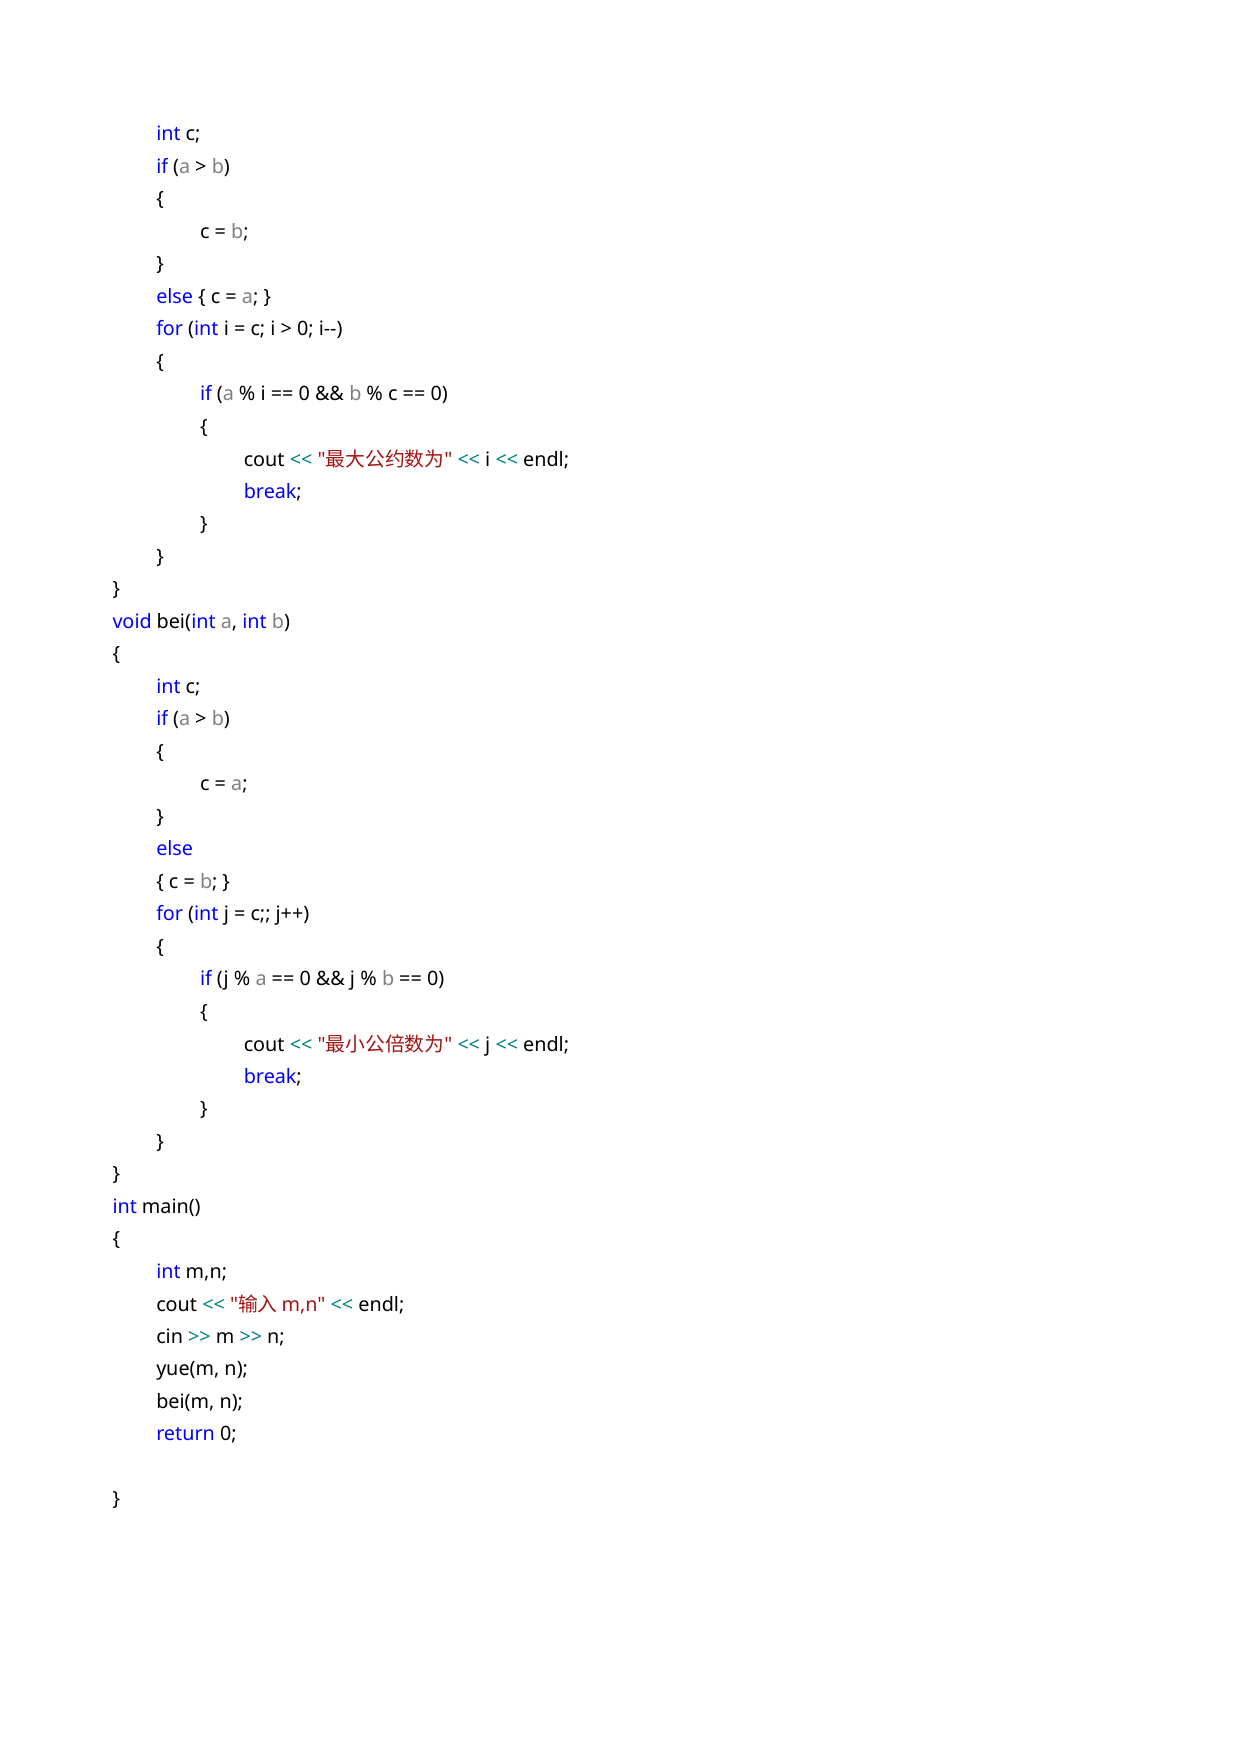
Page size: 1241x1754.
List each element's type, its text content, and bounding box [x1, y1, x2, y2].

text } [112, 1124, 1118, 1157]
text break; [112, 474, 1118, 507]
text yue(m, n); [112, 1352, 1118, 1384]
text int m,n; [112, 1254, 1118, 1287]
text else [112, 832, 1118, 864]
text } [112, 1482, 1118, 1514]
text int c; [112, 669, 1118, 702]
text break; [112, 1059, 1118, 1092]
text cout << "最大公约数为" << i << endl; [112, 442, 1118, 474]
text { [112, 929, 1118, 962]
text if (a > b) [112, 702, 1118, 734]
text int main() [112, 1189, 1118, 1222]
text c = b; [112, 214, 1118, 247]
text if (a % i == 0 && b % c == 0) [112, 377, 1118, 409]
text { c = b; } [112, 864, 1118, 897]
text { [112, 1222, 1118, 1254]
text { [112, 409, 1118, 442]
text if (j % a == 0 && j % b == 0) [112, 962, 1118, 994]
text void bei(int a, int b) [112, 604, 1118, 637]
text } [112, 1157, 1118, 1189]
text { [112, 344, 1118, 377]
text cin >> m >> n; [112, 1319, 1118, 1352]
text } [112, 572, 1118, 604]
text bei(m, n); [112, 1384, 1118, 1417]
text for (int j = c;; j++) [112, 897, 1118, 929]
text } [112, 539, 1118, 572]
text cout << "输入m,n" << endl; [112, 1287, 1118, 1319]
text { [112, 637, 1118, 669]
text } [112, 507, 1118, 539]
text } [112, 1092, 1118, 1124]
text else { c = a; } [112, 279, 1118, 312]
text c = a; [112, 767, 1118, 799]
text return 0; [112, 1417, 1118, 1449]
text { [112, 994, 1118, 1027]
text for (int i = c; i > 0; i--) [112, 312, 1118, 344]
text cout << "最小公倍数为" << j << endl; [112, 1027, 1118, 1059]
text { [112, 182, 1118, 214]
text { [112, 734, 1118, 767]
text int c; [112, 117, 1118, 149]
text if (a > b) [112, 149, 1118, 182]
text } [112, 247, 1118, 279]
text } [112, 799, 1118, 832]
